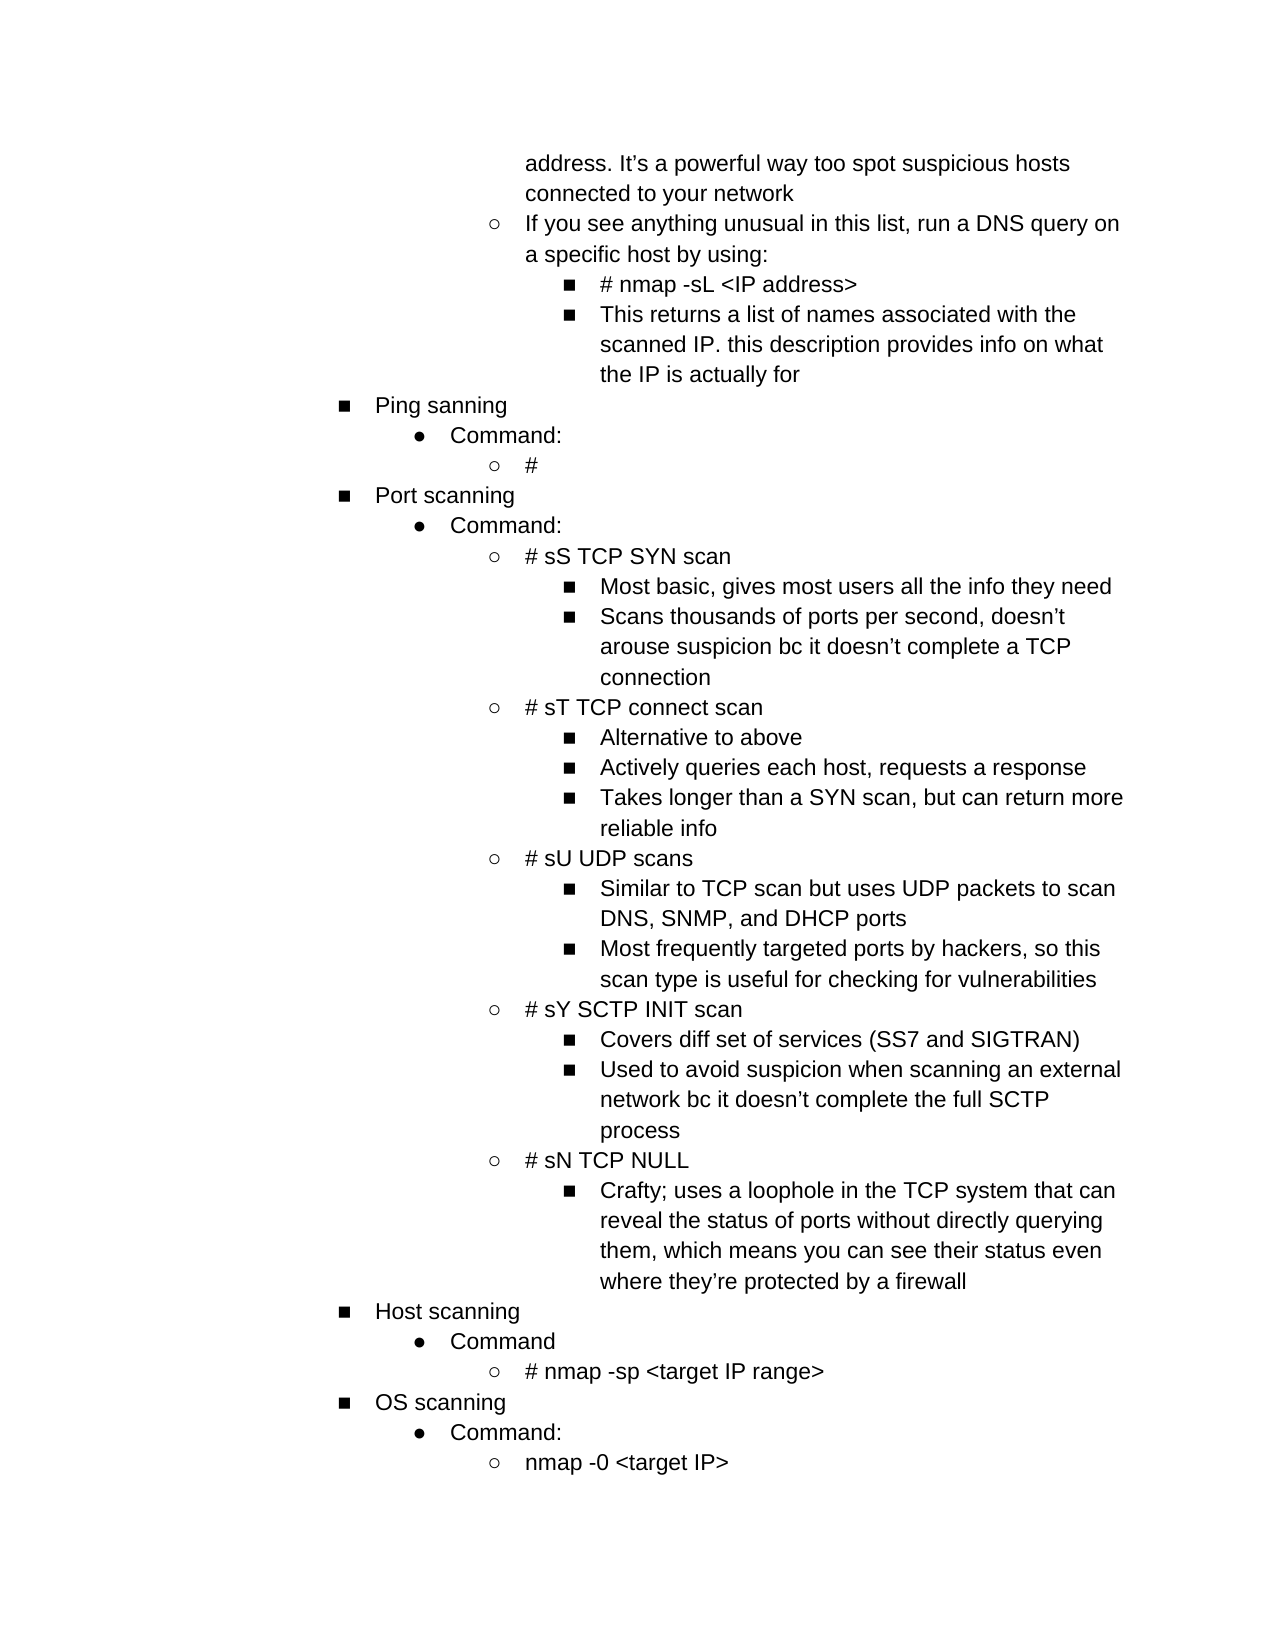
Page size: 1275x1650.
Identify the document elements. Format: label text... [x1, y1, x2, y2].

list Actively queries each host, requests a response [562, 754, 1125, 781]
list If you see anything unusual in this list, run a DNS query on a specific host by using: [487, 210, 1125, 267]
list Alternative to above [562, 724, 1125, 750]
list # sY SCTP INIT scan [487, 996, 1125, 1022]
list # sU UDP scans [487, 845, 1125, 871]
list # nmap -sp <target IP range> [487, 1358, 1125, 1385]
list Host scanning [337, 1298, 1125, 1324]
list Command: [412, 512, 1125, 539]
list Most basic, gives most users all the info they need [562, 573, 1125, 599]
list This returns a list of names associated with the scanned IP. this description provides info on what the IP is actually for [562, 301, 1125, 388]
list Command [412, 1328, 1125, 1354]
list nmap -0 <target IP> [487, 1449, 1125, 1475]
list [487, 150, 1125, 207]
list Takes longer than a SYN scan, but can return more reliable info [562, 784, 1125, 841]
list Most frequently targeted ports by hackers, so this scan type is useful for checking for vulnerabilities [562, 935, 1125, 992]
list Port scanning [337, 482, 1125, 509]
list OS scanning [337, 1388, 1125, 1415]
list # sS TCP SYN scan [487, 543, 1125, 569]
list Scans thousands of ports per second, doesn’t arouse suspicion bc it doesn’t complete a TCP connection [562, 603, 1125, 690]
list Ping sanning [337, 392, 1125, 418]
list # sT TCP connect scan [487, 694, 1125, 720]
list Covers diff set of services (SS7 and SIGTRAN) [562, 1026, 1125, 1052]
list # sN TCP NULL [487, 1147, 1125, 1173]
list Crafty; uses a loophole in the TCP system that can reveal the status of ports without directly querying them, which means you can see their status even where they’re protected by a firewall [562, 1177, 1125, 1294]
list # [487, 452, 1125, 478]
list Similar to TCP scan but uses UDP packets to scan DNS, SNMP, and DHCP ports [562, 875, 1125, 932]
list Used to avoid suspicion when scanning an external network bc it doesn’t complete the full SCTP process [562, 1056, 1125, 1143]
list # nmap -sL <IP address> [562, 271, 1125, 297]
list Command: [412, 1419, 1125, 1445]
list Command: [412, 422, 1125, 448]
